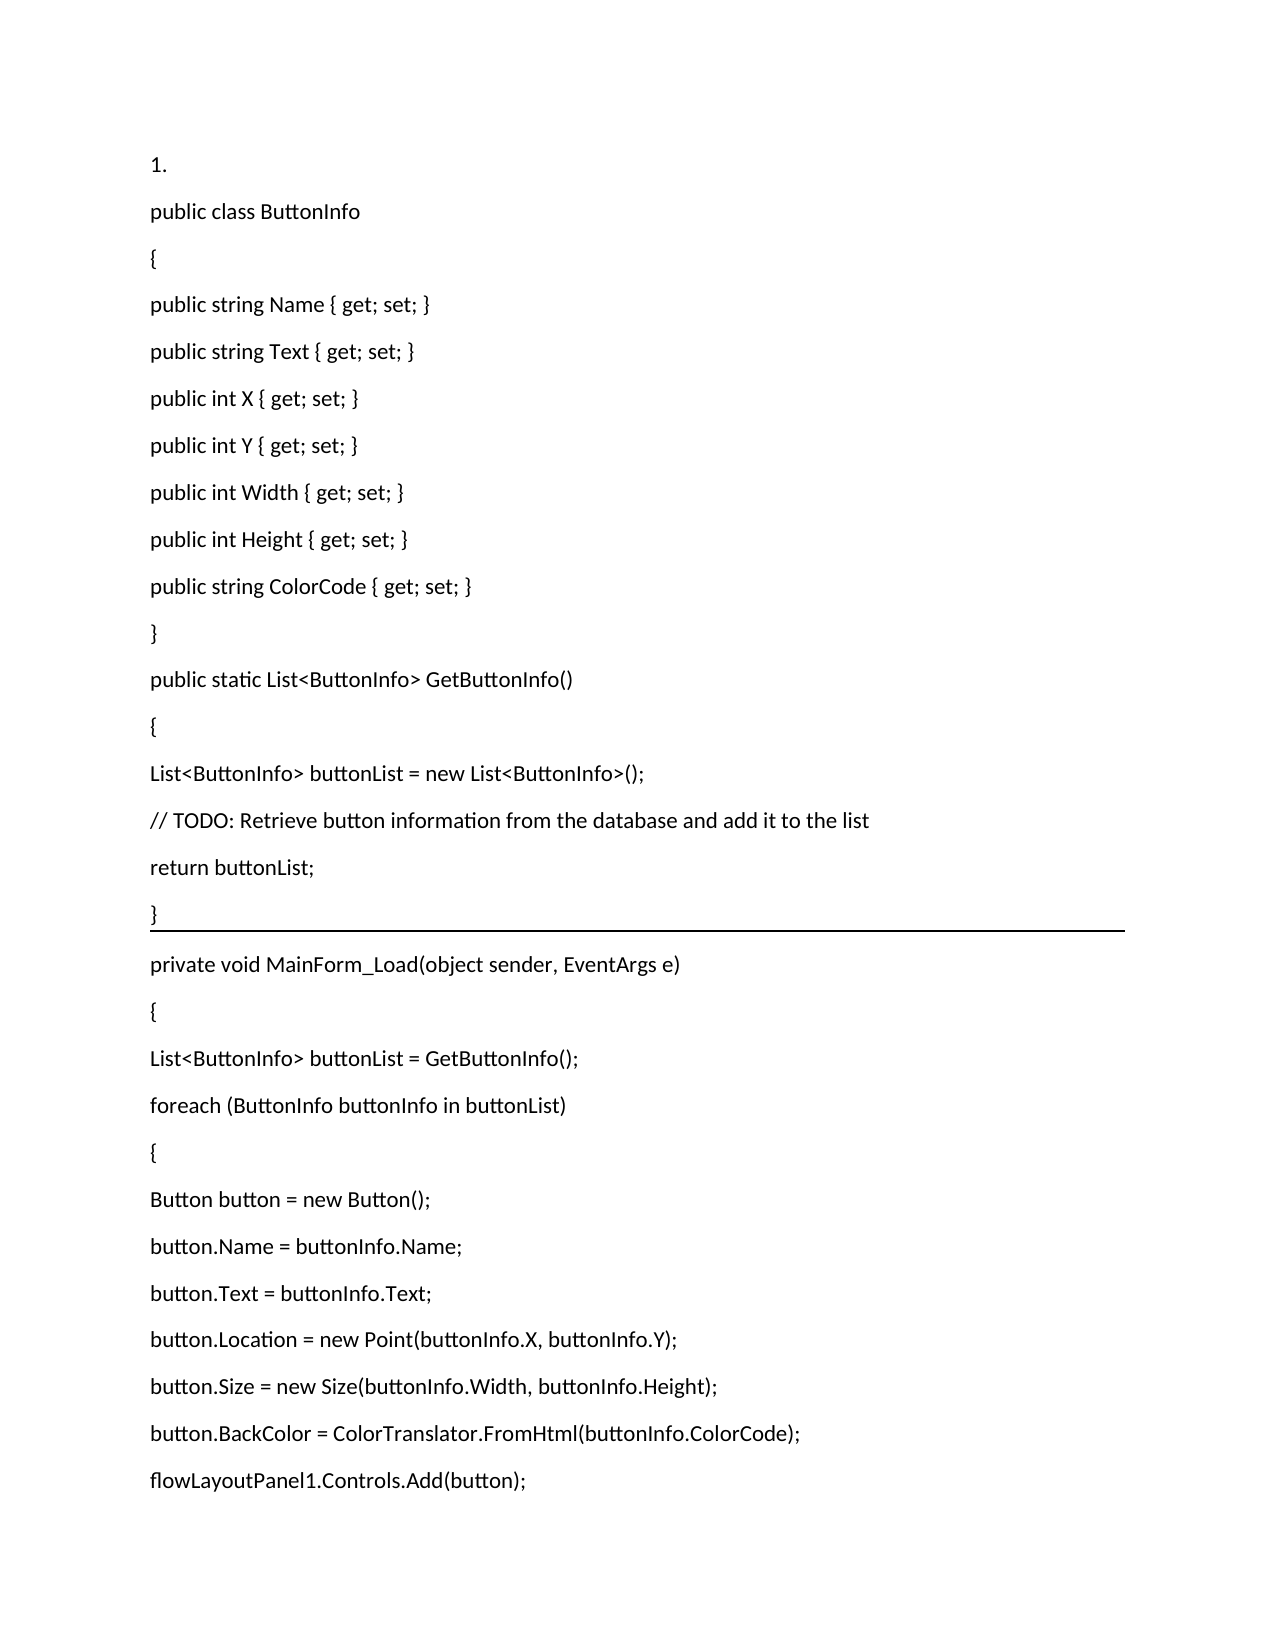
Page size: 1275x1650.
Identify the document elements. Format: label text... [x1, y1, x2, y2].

text button.Size = new Size(buttonInfo.Width, buttonInfo.Height); [150, 1372, 1125, 1400]
text Button button = new Button(); [150, 1185, 1125, 1213]
text List<ButtonInfo> buttonList = new List<ButtonInfo>(); [150, 759, 1125, 787]
text } [150, 900, 1125, 930]
text } [150, 619, 1125, 647]
text public string ColorCode { get; set; } [150, 572, 1125, 600]
text public int X { get; set; } [150, 384, 1125, 412]
text private void MainForm_Load(object sender, EventArgs e) [150, 951, 1125, 978]
text button.Text = buttonInfo.Text; [150, 1279, 1125, 1307]
text public int Y { get; set; } [150, 431, 1125, 459]
text { [150, 1138, 1125, 1166]
text button.Name = buttonInfo.Name; [150, 1232, 1125, 1260]
text button.BackColor = ColorTranslator.FromHtml(buttonInfo.ColorCode); [150, 1419, 1125, 1447]
text public static List<ButtonInfo> GetButtonInfo() [150, 666, 1125, 694]
text public string Name { get; set; } [150, 291, 1125, 319]
text { [150, 997, 1125, 1025]
text 1. [150, 150, 1125, 178]
text List<ButtonInfo> buttonList = GetButtonInfo(); [150, 1044, 1125, 1072]
text public string Text { get; set; } [150, 337, 1125, 366]
text public class ButtonInfo [150, 197, 1125, 225]
text public int Width { get; set; } [150, 478, 1125, 506]
text { [150, 244, 1125, 272]
text foreach (ButtonInfo buttonInfo in buttonList) [150, 1091, 1125, 1119]
text flowLayoutPanel1.Controls.Add(button); [150, 1466, 1125, 1494]
text { [150, 712, 1125, 741]
text public int Height { get; set; } [150, 525, 1125, 553]
text button.Location = new Point(buttonInfo.X, buttonInfo.Y); [150, 1326, 1125, 1353]
text return buttonList; [150, 853, 1125, 881]
text // TODO: Retrieve button information from the database and add it to the list [150, 806, 1125, 834]
